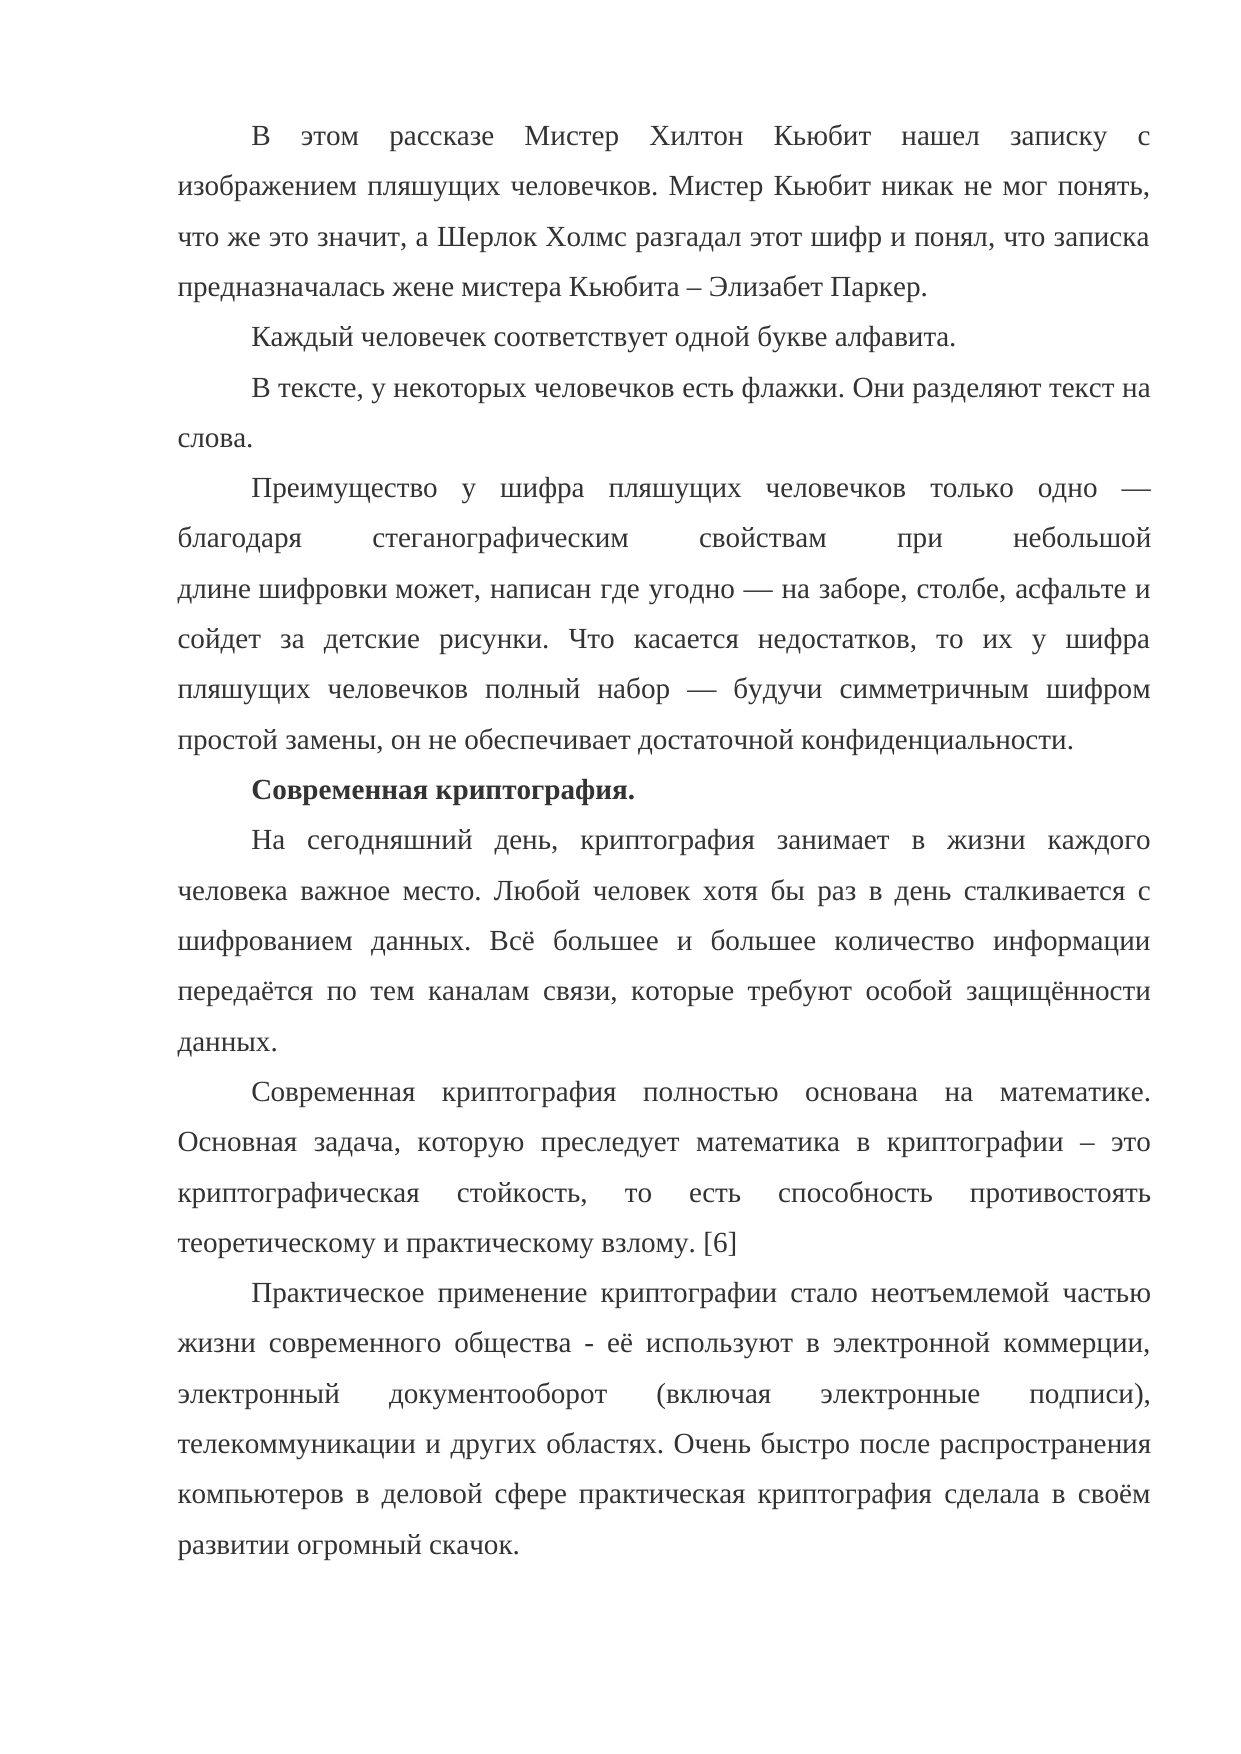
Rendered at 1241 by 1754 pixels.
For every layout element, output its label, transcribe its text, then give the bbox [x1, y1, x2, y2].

text Практическое применение криптографии стало неотъемлемой частью жизни современного общества - её используют в электронной коммерции, электронный документооборот (включая электронные подписи), телекоммуникации и других областях. Очень быстро после распространения компьютеров в деловой сфере практическая криптография сделала в своём развитии огромный скачок. [177, 1275, 1152, 1560]
text В этом рассказе Мистер Хилтон Кьюбит нашел записку с изображением пляшущих человечков. Мистер Кьюбит никак не мог понять, что же это значит, а Шерлок Холмс разгадал этот шифр и понял, что записка предназначалась жене мистера Кьюбита – Элизабет Паркер. [177, 118, 1152, 303]
text Каждый человечек соответствует одной букве алфавита. [177, 319, 1152, 353]
text В тексте, у некоторых человечков есть флажки. Они разделяют текст на слова. [177, 370, 1152, 453]
text Современная криптография полностью основана на математике. Основная задача, которую преследует математика в криптографии – это криптографическая стойкость, то есть способность противостоять теоретическому и практическому взлому. [6] [177, 1074, 1152, 1258]
text На сегодняшний день, криптография занимает в жизни каждого человека важное место. Любой человек хотя бы раз в день сталкивается с шифрованием данных. Всё большее и большее количество информации передаётся по тем каналам связи, которые требуют особой защищённости данных. [177, 822, 1152, 1057]
text Современная криптография. [177, 772, 1152, 806]
text Преимущество у шифра пляшущих человечков только одно — благодаря стеганографическим свойствам при небольшой длине шифровки может, написан где угодно — на заборе, столбе, асфальте и сойдет за детские рисунки. Что касается недостатков, то их у шифра пляшущих человечков полный набор — будучи симметричным шифром простой замены, он не обеспечивает достаточной конфиденциальности. [177, 470, 1152, 755]
